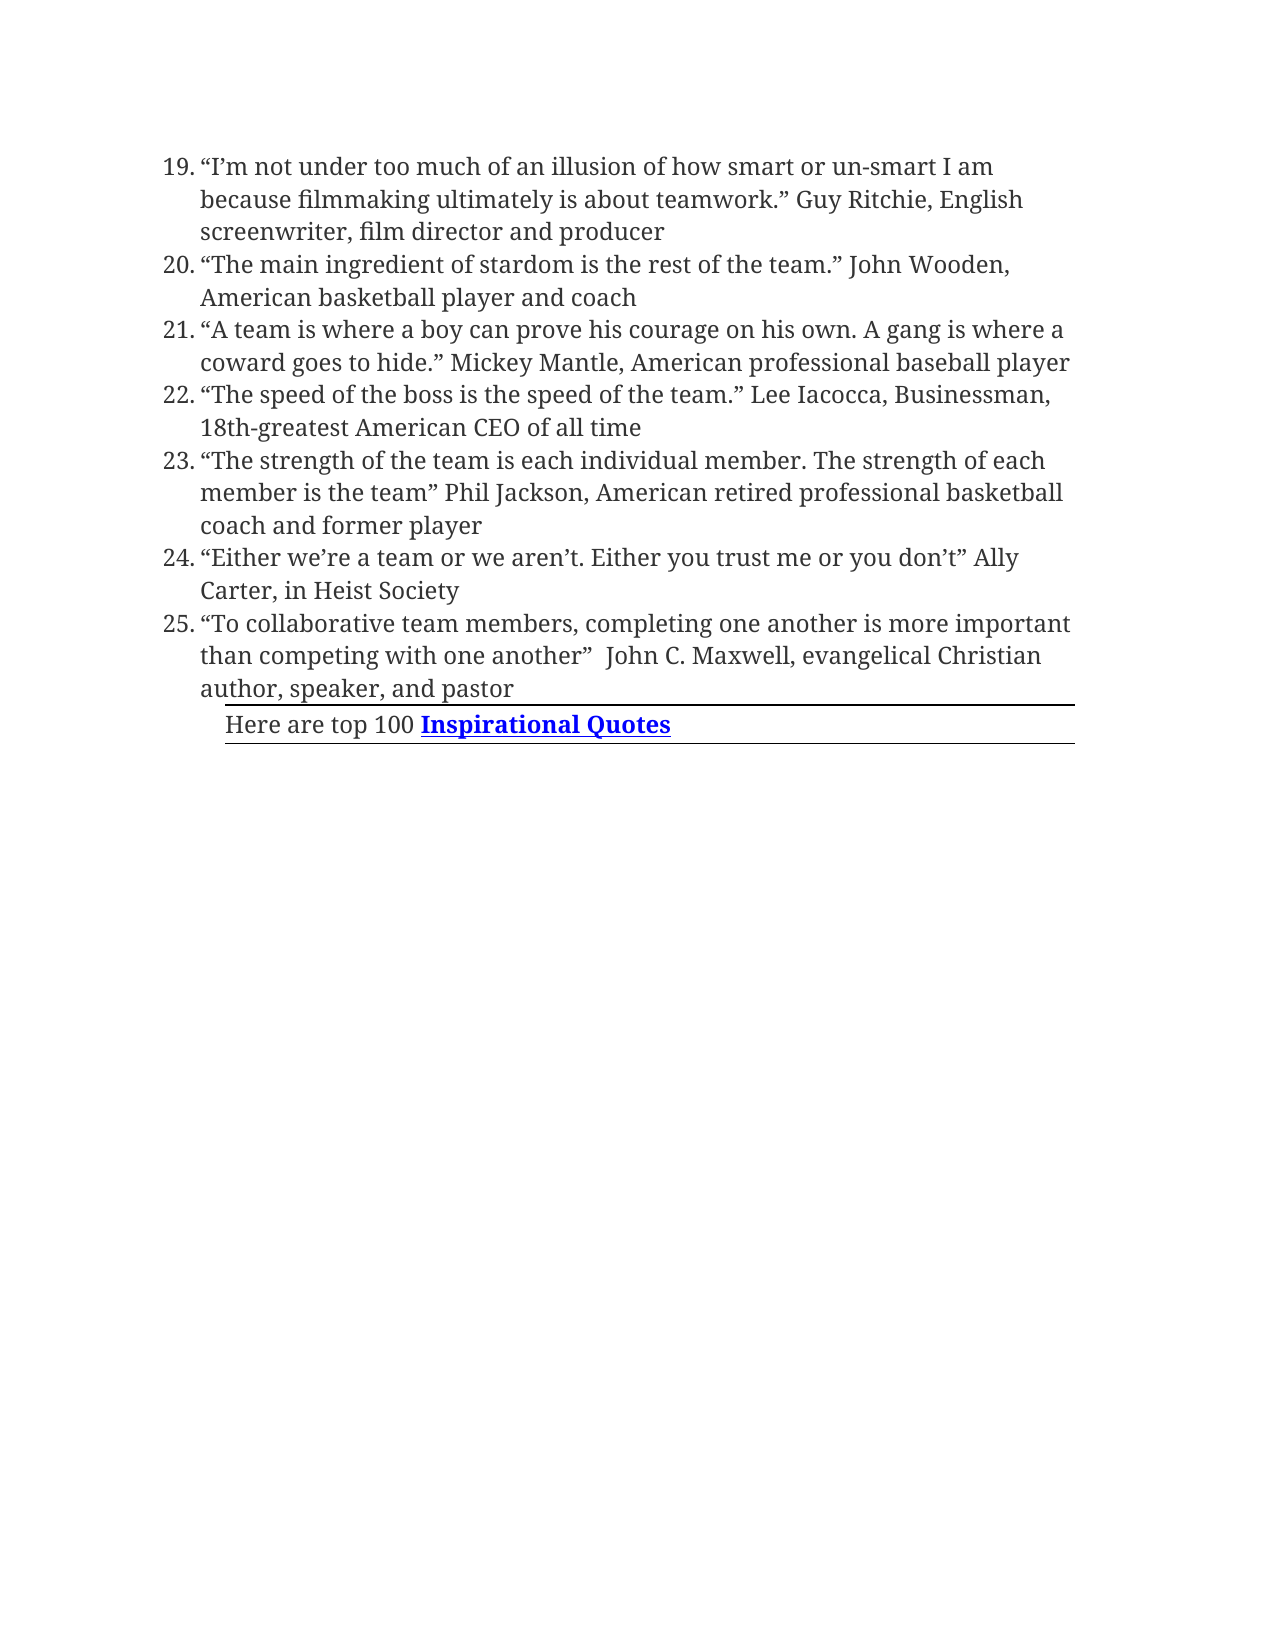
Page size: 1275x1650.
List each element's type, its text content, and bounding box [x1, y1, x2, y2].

list “The main ingredient of stardom is the rest of the team.” John Wooden, American basketball player and coach [162, 248, 1075, 313]
list “I’m not under too much of an illusion of how smart or un-smart I am because filmmaking ultimately is about teamwork.” Guy Ritchie, English screenwriter, film director and producer [162, 150, 1075, 248]
list Here are top 100 Inspirational Quotes [225, 706, 1075, 743]
list “To collaborative team members, completing one another is more important than competing with one another” John C. Maxwell, evangelical Christian author, speaker, and pastor [162, 606, 1075, 704]
list “A team is where a boy can prove his courage on his own. A gang is where a coward goes to hide.” Mickey Mantle, American professional baseball player [162, 313, 1075, 378]
list “Either we’re a team or we aren’t. Either you trust me or you don’t” Ally Carter, in Heist Society [162, 541, 1075, 606]
list “The speed of the boss is the speed of the team.” Lee Iacocca, Businessman, 18th-greatest American CEO of all time [162, 378, 1075, 443]
list “The strength of the team is each individual member. The strength of each member is the team” Phil Jackson, American retired professional basketball coach and former player [162, 443, 1075, 541]
